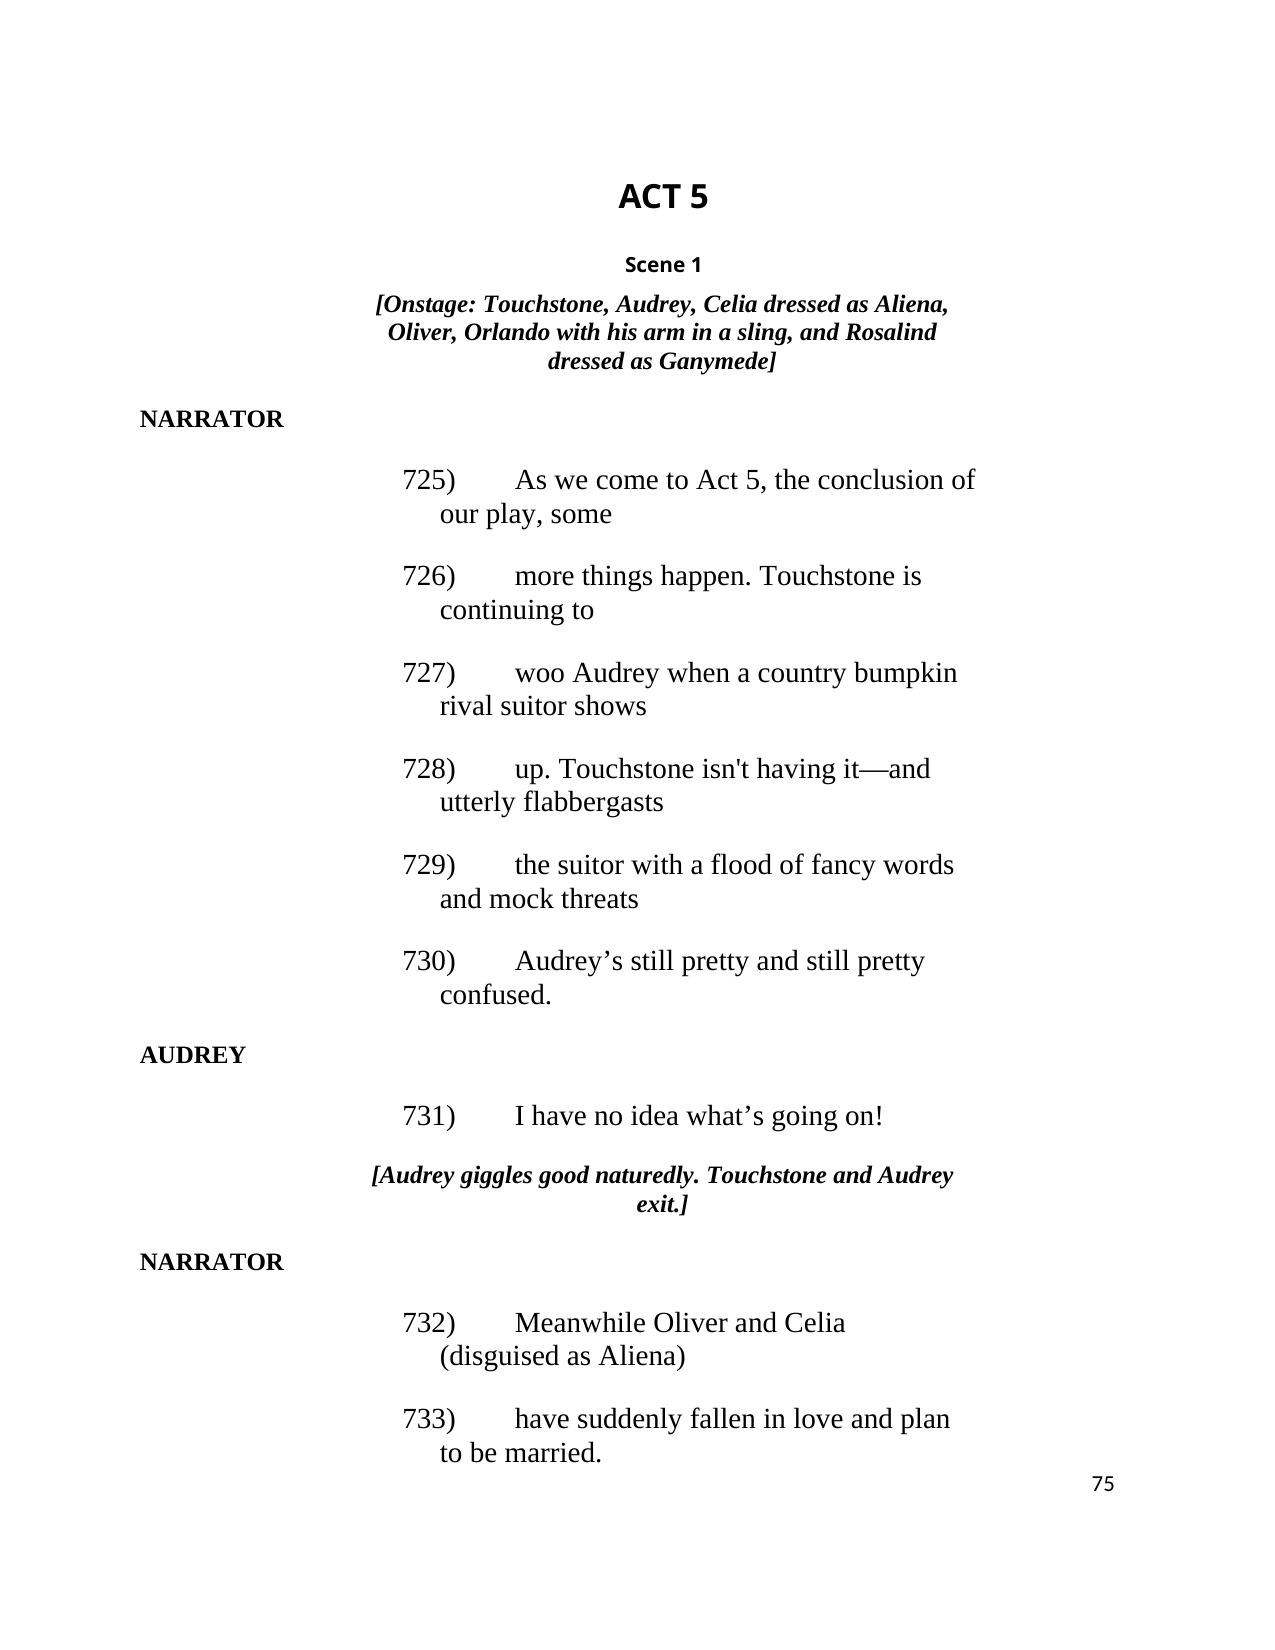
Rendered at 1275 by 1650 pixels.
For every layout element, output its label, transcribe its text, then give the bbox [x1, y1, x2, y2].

text [Onstage: Touchstone, Audrey, Celia dressed as Aliena, Oliver, Orlando with his arm in a sling, and Rosalind dressed as Ganymede] [364, 289, 962, 375]
list Meanwhile Oliver and Celia (disguised as Aliena) [402, 1305, 962, 1372]
text NARRATOR [139, 1247, 962, 1276]
list Audrey’s still pretty and still pretty confused. [402, 943, 1002, 1011]
title ACT 5 [364, 173, 962, 218]
text [Audrey giggles good naturedly. Touchstone and Audrey exit.] [364, 1160, 962, 1218]
list As we come to Act 5, the conclusion of our play, some [402, 462, 1002, 529]
list have suddenly fallen in love and plan to be married. [402, 1401, 962, 1468]
list up. Touchstone isn't having it—and utterly flabbergasts [402, 751, 1002, 818]
list woo Audrey when a country bumpkin rival suitor shows [402, 655, 1002, 722]
text NARRATOR [139, 404, 962, 433]
title Scene 1 [364, 250, 962, 278]
text AUDREY [139, 1040, 962, 1068]
list the suitor with a flood of fancy words and mock threats [402, 847, 1002, 914]
list more things happen. Touchstone is continuing to [402, 558, 1002, 626]
list I have no idea what’s going on! [402, 1098, 962, 1131]
